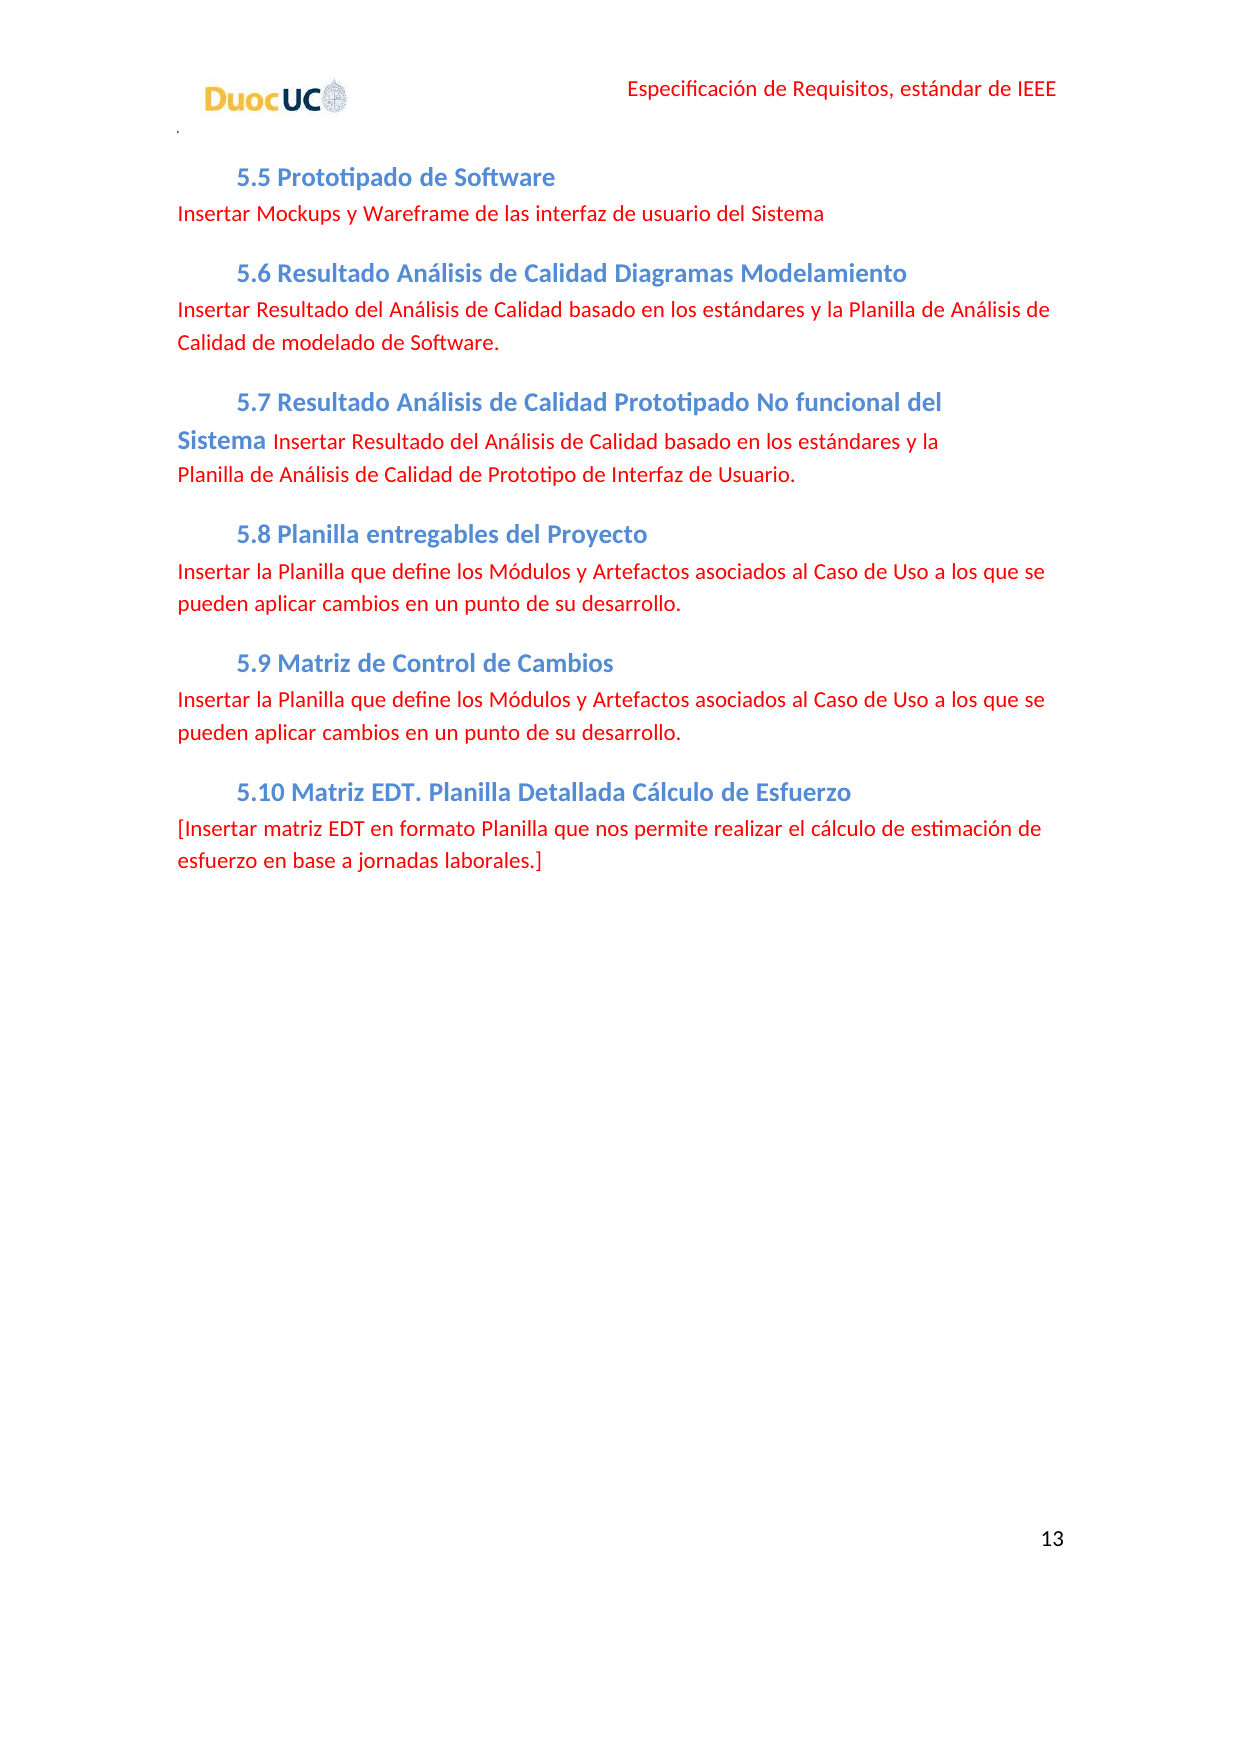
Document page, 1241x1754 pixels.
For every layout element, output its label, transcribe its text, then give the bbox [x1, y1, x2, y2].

subtitle Prototipado de Software [236, 160, 1076, 193]
subtitle Matriz EDT. Planilla Detallada Cálculo de Esfuerzo [236, 775, 1076, 808]
text 13 [154, 1524, 1063, 1552]
text [Insertar matriz EDT en formato Planilla que nos permite realizar el cálculo de estimación de esfuerzo en base a jornadas laborales.] [177, 814, 1058, 874]
text Insertar Mockups y Wareframe de las interfaz de usuario del Sistema [177, 199, 1076, 227]
text Insertar la Planilla que define los Módulos y Artefactos asociados al Caso de Uso a los que se pueden aplicar cambios en un punto de su desarrollo. [177, 557, 1054, 617]
picture [198, 76, 351, 115]
text Insertar la Planilla que define los Módulos y Artefactos asociados al Caso de Uso a los que se pueden aplicar cambios en un punto de su desarrollo. [177, 686, 1054, 746]
subtitle Matriz de Control de Cambios [236, 646, 1076, 679]
list Resultado Análisis de Calidad Prototipado No funcional del Sistema Insertar Resultado del Análisis de Calidad basado en los estándares y la Planilla de Análisis de Calidad de Prototipo de Interfaz de Usuario. [177, 385, 1003, 489]
text Insertar Resultado del Análisis de Calidad basado en los estándares y la Planilla de Análisis de Calidad de modelado de Software. [177, 295, 1054, 356]
subtitle Resultado Análisis de Calidad Diagramas Modelamiento [236, 256, 1076, 289]
subtitle Planilla entregables del Proyecto [236, 518, 1076, 551]
